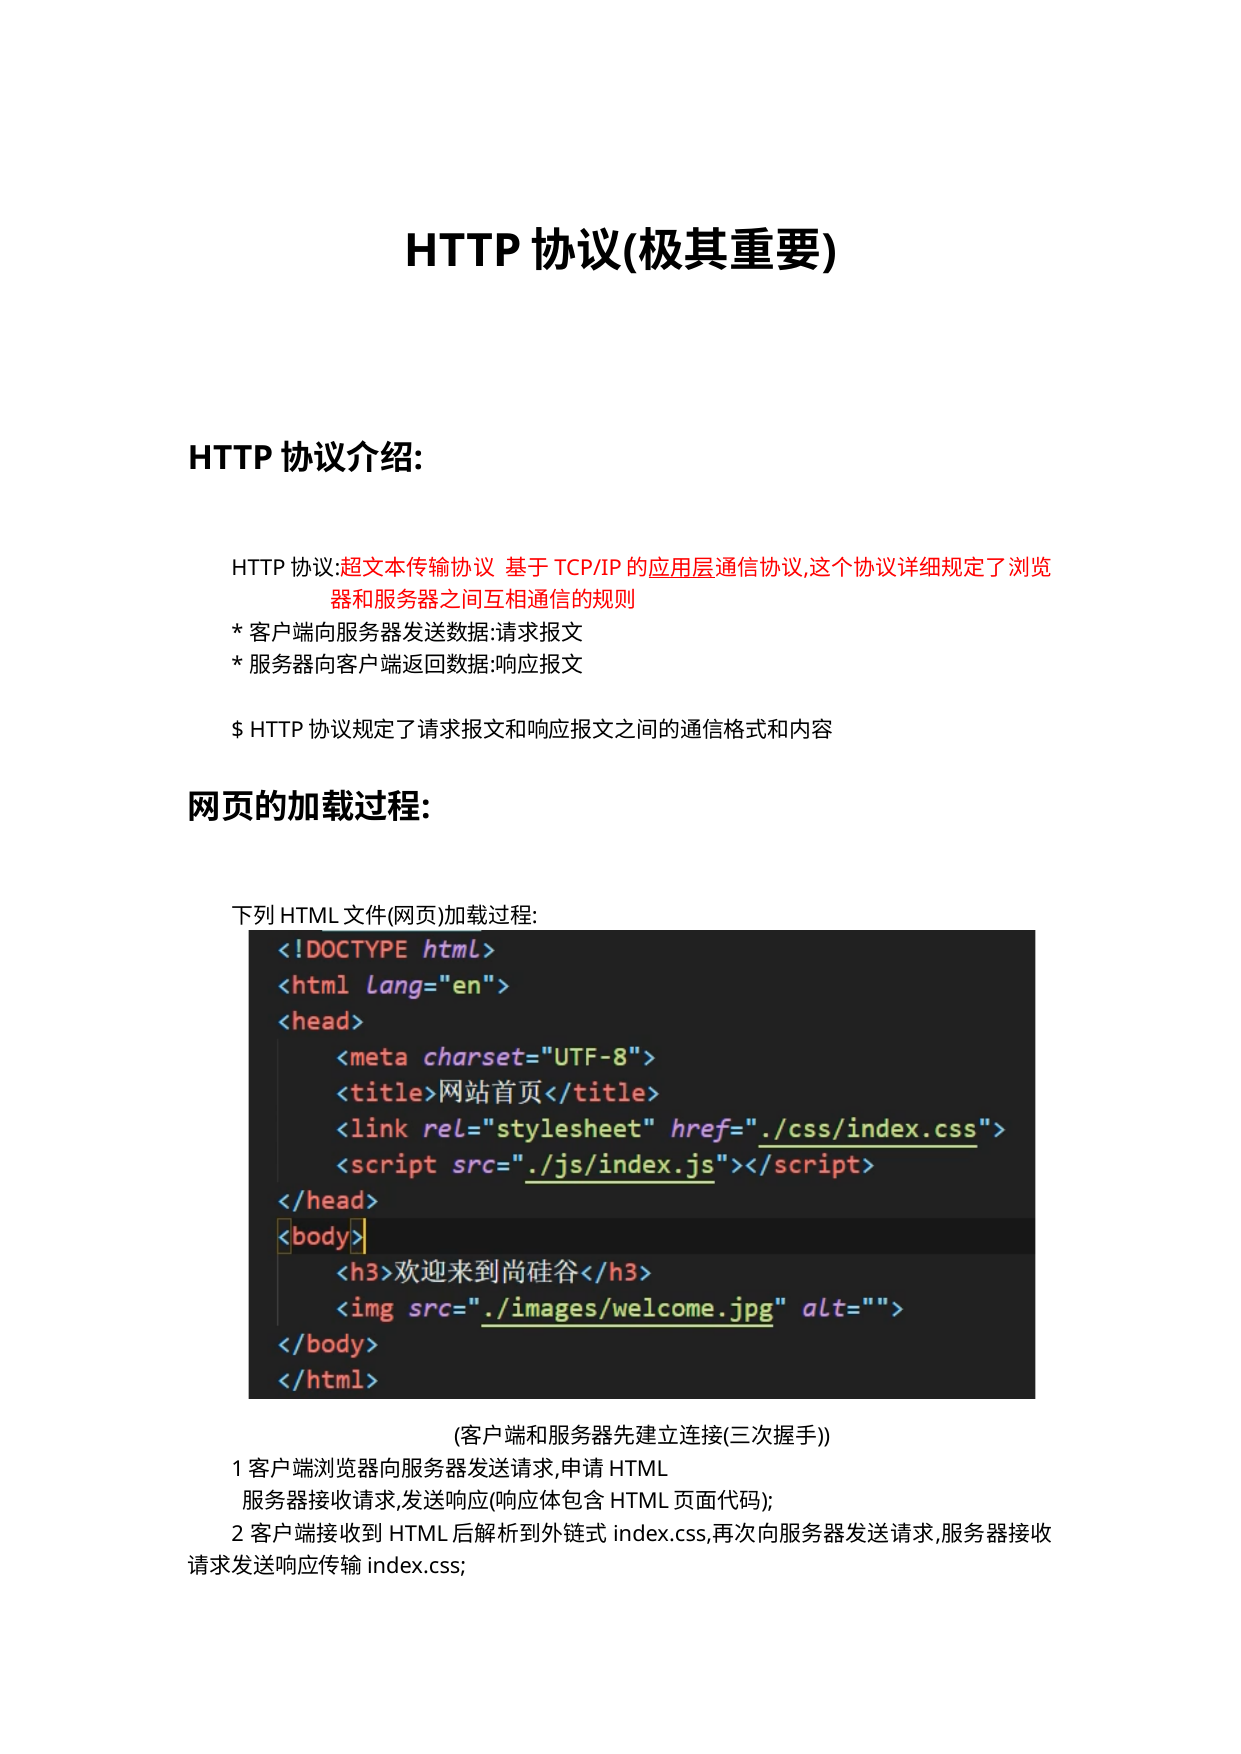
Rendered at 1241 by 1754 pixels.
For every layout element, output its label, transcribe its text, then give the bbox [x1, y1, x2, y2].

subtitle HTTP协议介绍: [187, 422, 1053, 487]
picture [248, 930, 1036, 1399]
text 2 客户端接收到HTML后解析到外链式index.css,再次向服务器发送请求,服务器接收请求发送响应传输index.css; [187, 1516, 1053, 1581]
text 1客户端浏览器向服务器发送请求,申请HTML [187, 1451, 1053, 1483]
text * 服务器向客户端返回数据:响应报文 [187, 647, 1053, 679]
text * 客户端向服务器发送数据:请求报文 [187, 614, 1053, 647]
subtitle 网页的加载过程: [187, 771, 1053, 836]
text (客户端和服务器先建立连接(三次握手)) [187, 1418, 1053, 1451]
text HTTP协议:超文本传输协议 基于TCP/IP的应用层通信协议,这个协议详细规定了浏览 器和服务器之间互相通信的规则 [187, 549, 1053, 614]
text 下列HTML文件(网页)加载过程: [187, 898, 1053, 931]
text 服务器接收请求,发送响应(响应体包含HTML页面代码); [187, 1483, 1053, 1516]
subtitle HTTP协议(极其重要) [187, 197, 1053, 295]
text $ HTTP协议规定了请求报文和响应报文之间的通信格式和内容 [187, 712, 1053, 744]
